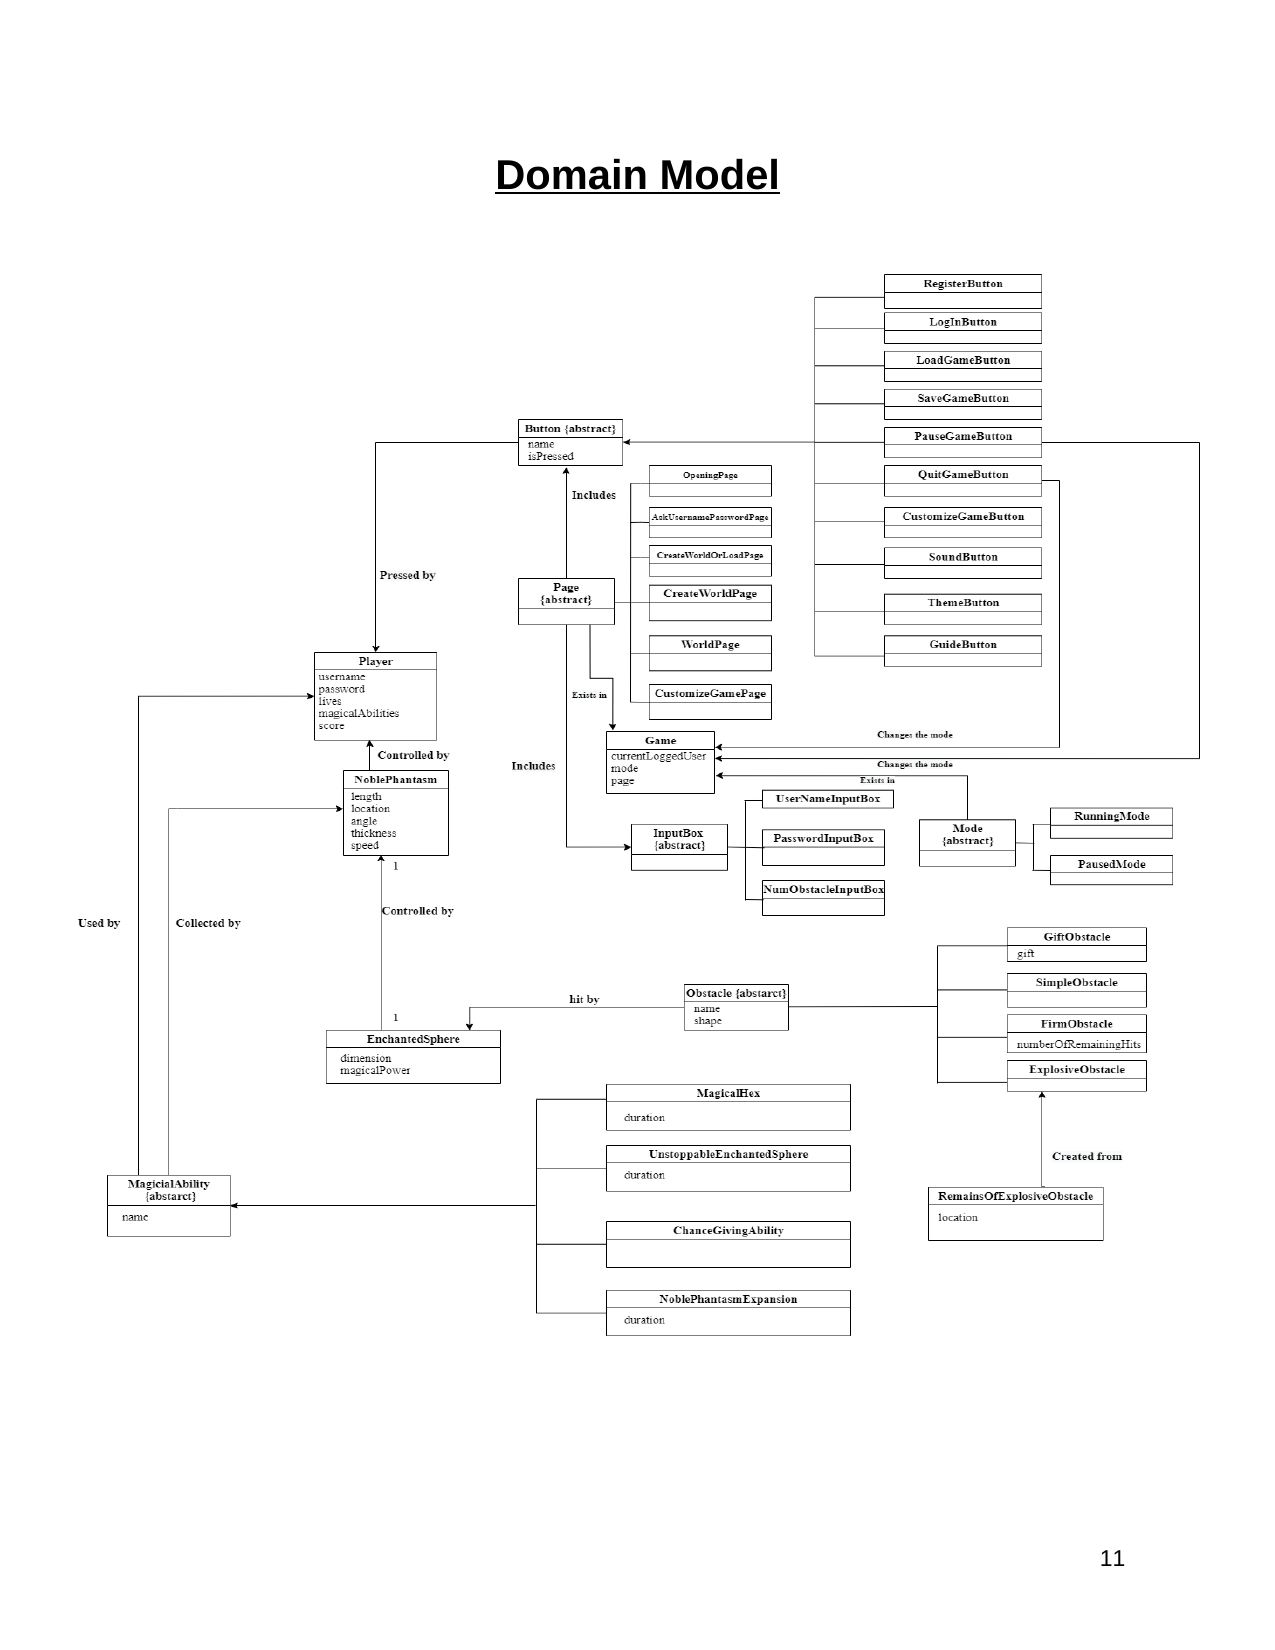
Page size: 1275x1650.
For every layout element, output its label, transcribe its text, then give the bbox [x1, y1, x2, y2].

picture [72, 274, 1207, 1336]
subtitle Domain Model [150, 150, 1125, 198]
